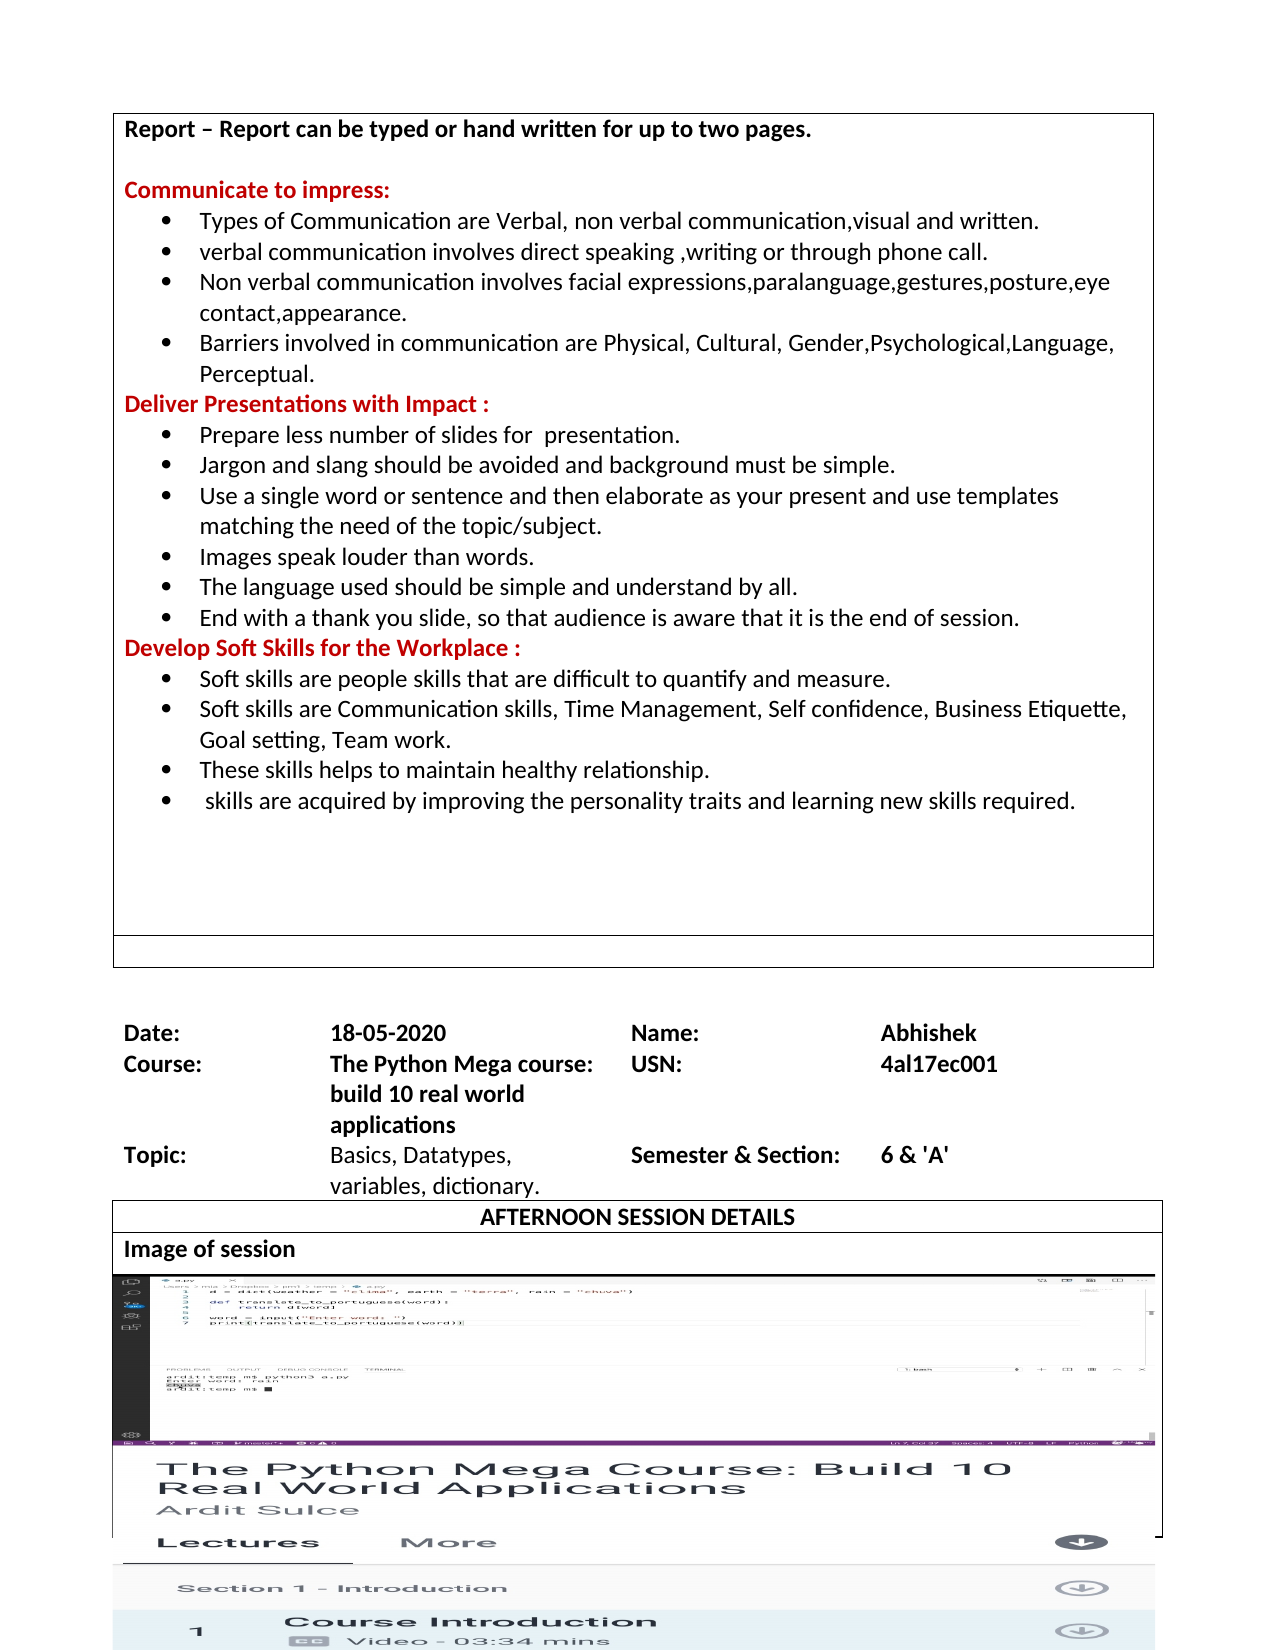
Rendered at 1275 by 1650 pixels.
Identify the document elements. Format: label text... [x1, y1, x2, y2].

table_cell AFTERNOON SESSION DETAILS [113, 1201, 1162, 1232]
table_cell Basics, Datatypes, variables, dictionary. [319, 1139, 619, 1200]
table_cell Topic: [113, 1139, 318, 1200]
table_cell [114, 936, 1153, 967]
table_header 18-05-2020 [319, 1017, 619, 1048]
table_header Name: [620, 1017, 869, 1048]
table_cell The Python Mega course: build 10 real world applications [319, 1048, 619, 1139]
table_cell USN: [620, 1048, 869, 1139]
table_cell Image of session [113, 1233, 1162, 1536]
picture [112, 1274, 1156, 1650]
table_cell 6 & 'A' [869, 1139, 1162, 1200]
table_cell Course: [113, 1048, 318, 1139]
table_cell Semester & Section: [620, 1139, 869, 1200]
table_cell 4al17ec001 [869, 1048, 1162, 1139]
table_header Abhishek [869, 1017, 1162, 1048]
table_cell Report – Report can be typed or hand written for up to two pages. Communicate to impress: Types of Communication are Verbal, non verbal communication,visual and written. verbal communication involves direct speaking ,writing or through phone call. Non verbal communication involves facial expressions,paralanguage,gestures,posture,eye contact,appearance. Barriers involved in communication are Physical, Cultural, Gender,Psychological,Language, Perceptual. Deliver Presentations with Impact : Prepare less number of slides for presentation. Jargon and slang should be avoided and background must be simple. Use a single word or sentence and then elaborate as your present and use templates matching the need of the topic/subject. Images speak louder than words. The language used should be simple and understand by all. End with a thank you slide, so that audience is aware that it is the end of session. Develop Soft Skills for the Workplace : Soft skills are people skills that are difficult to quantify and measure. Soft skills are Communication skills, Time Management, Self confidence, Business Etiquette, Goal setting, Team work. These skills helps to maintain healthy relationship. skills are acquired by improving the personality traits and learning new skills required. [114, 114, 1153, 935]
table_header Date: [113, 1017, 318, 1048]
